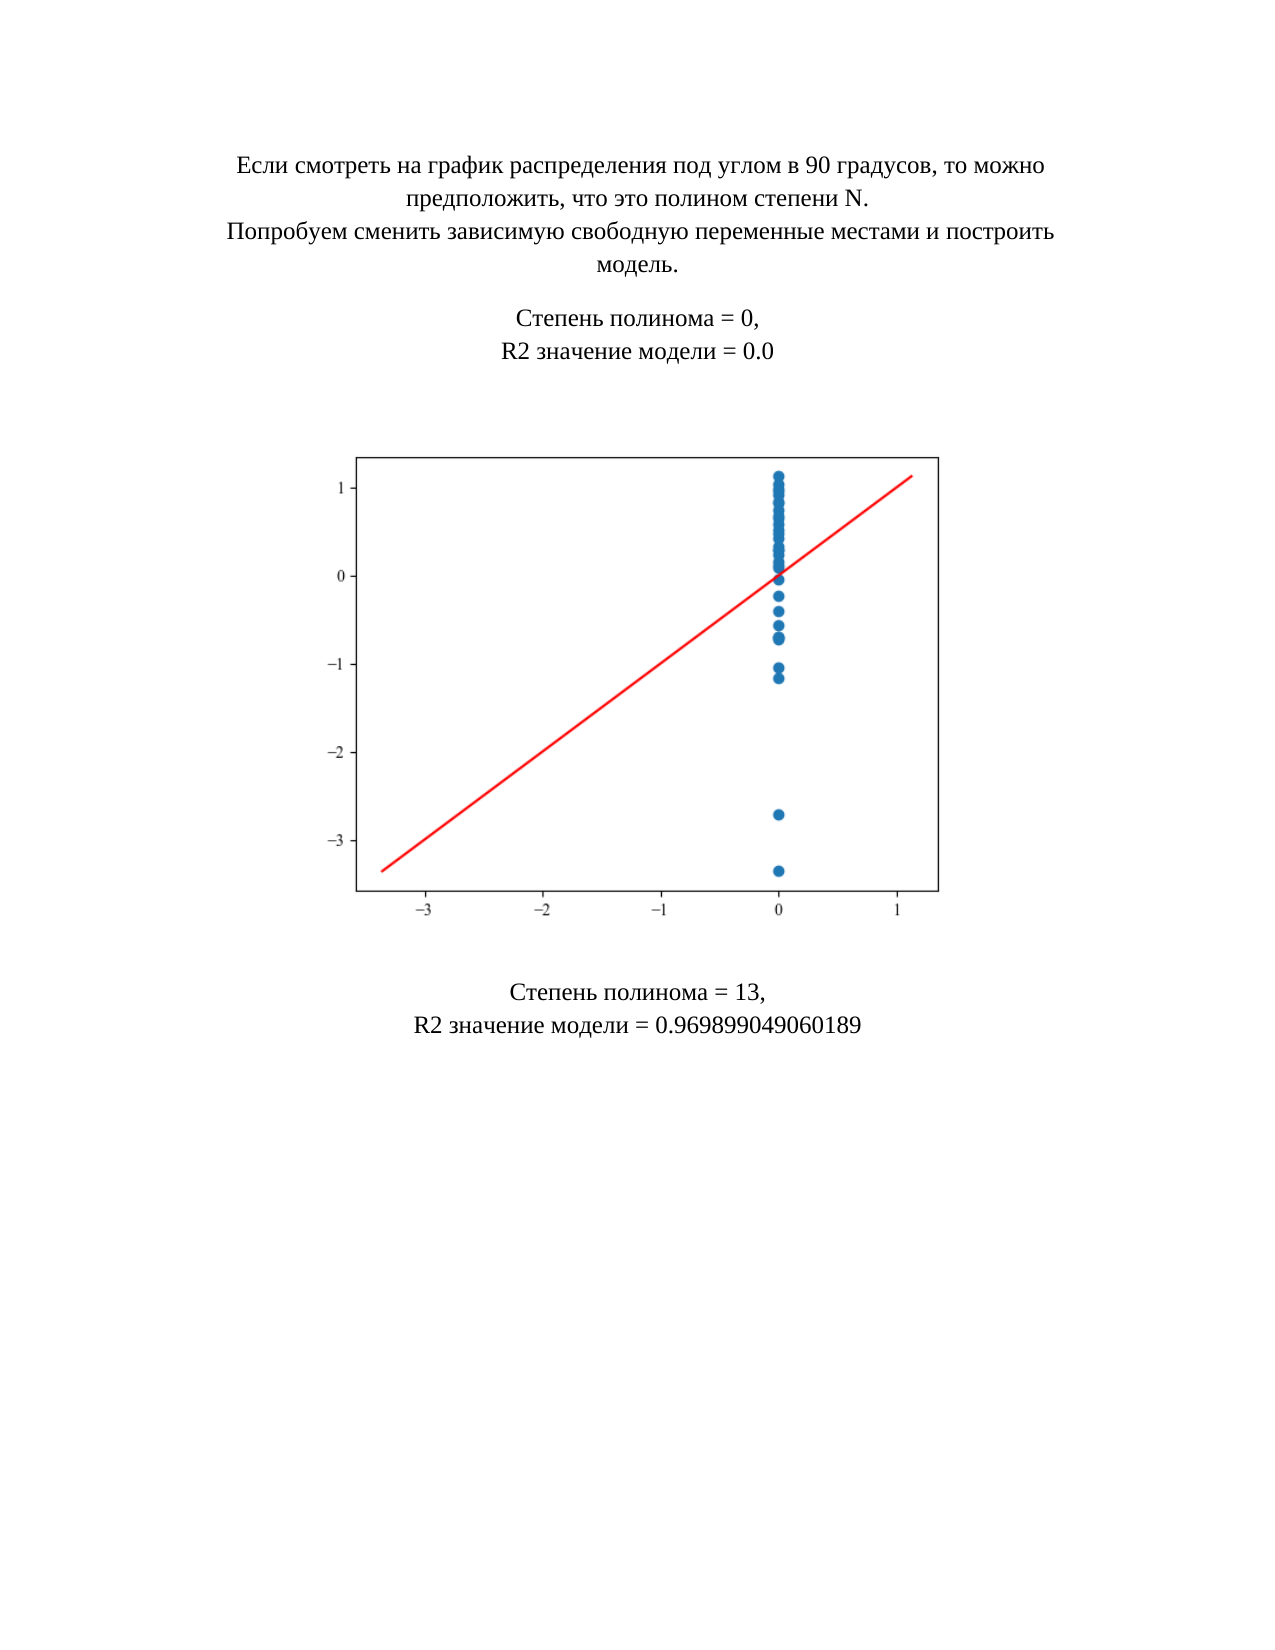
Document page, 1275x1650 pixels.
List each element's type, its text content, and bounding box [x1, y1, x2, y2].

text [187, 150, 1087, 278]
text Степень полинома = 0, R2 значение модели = 0.0 [187, 303, 1087, 365]
text Степень полинома = 13, R2 значение модели = 0.969899049060189 [187, 977, 1087, 1039]
picture [262, 389, 1013, 953]
